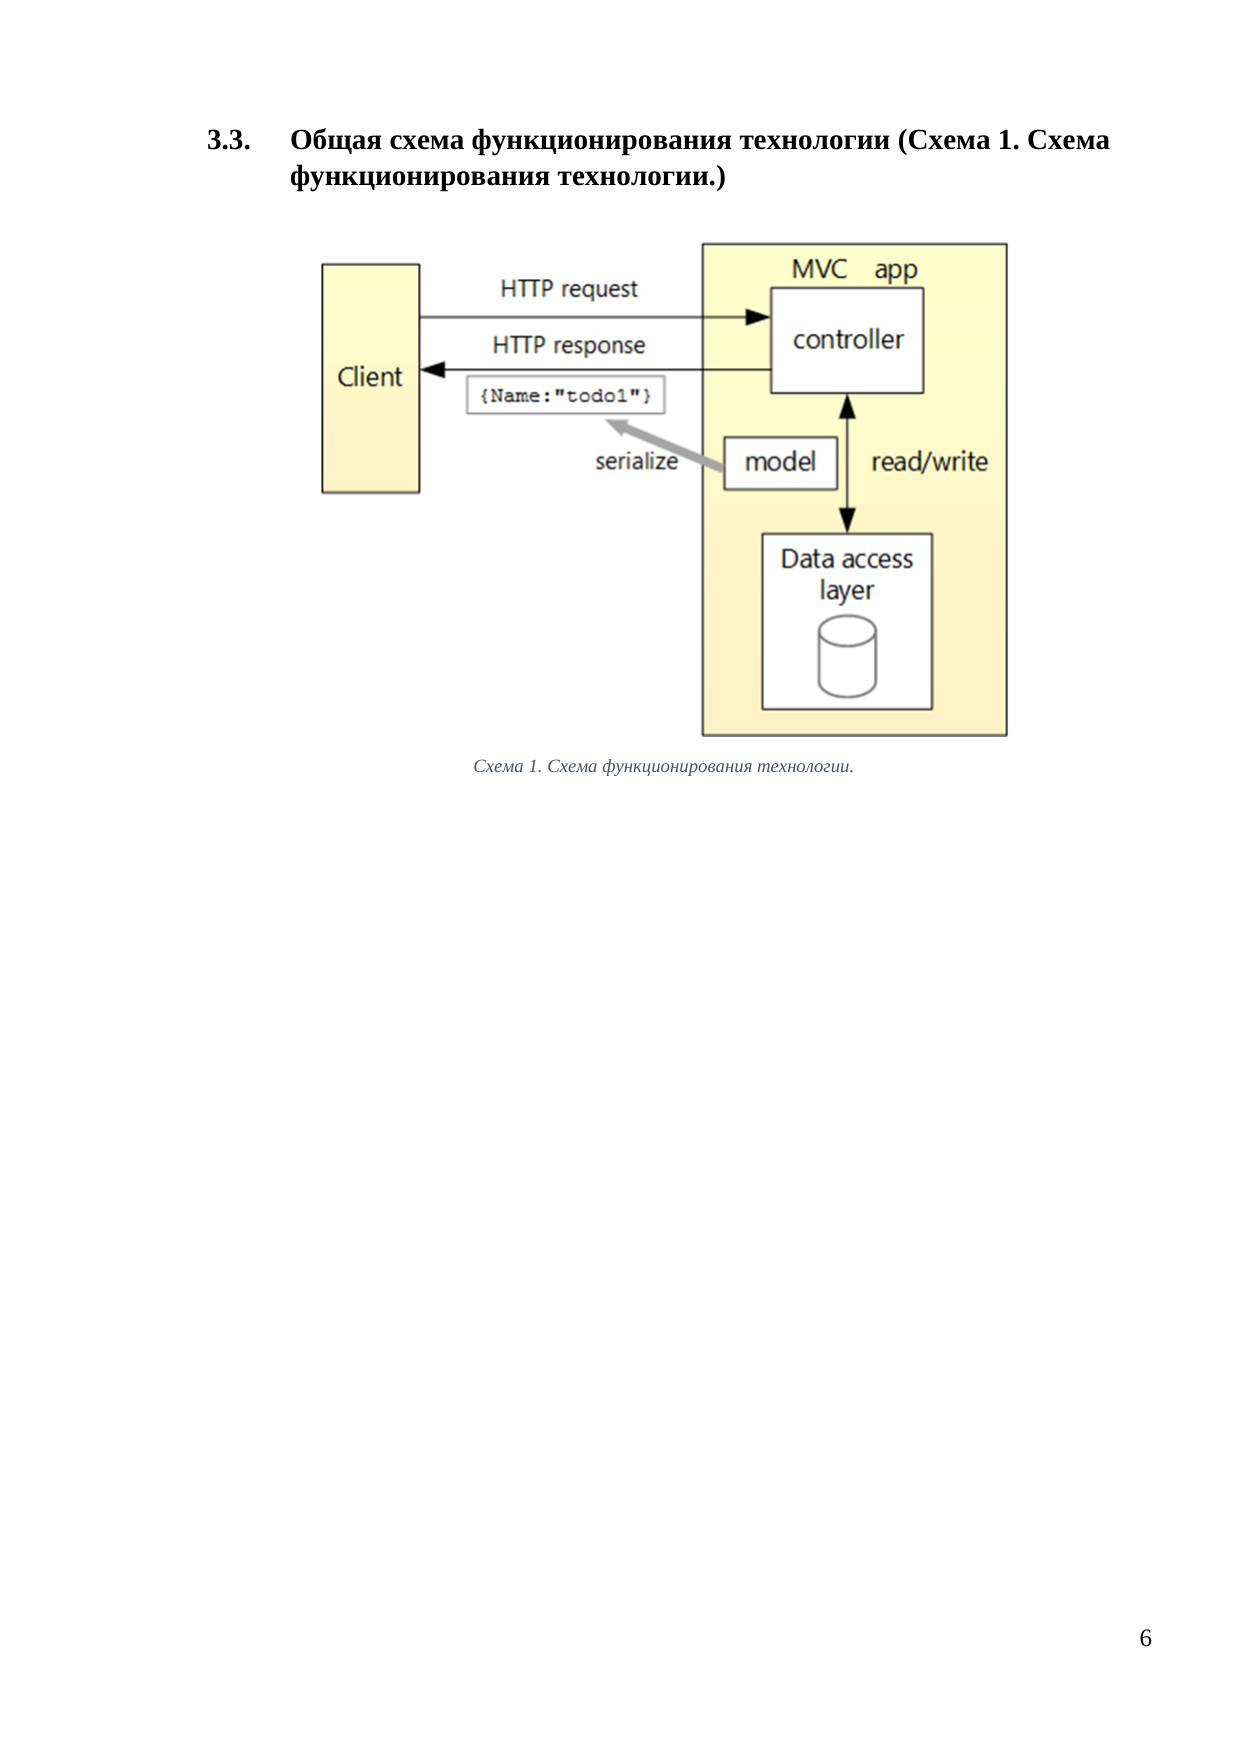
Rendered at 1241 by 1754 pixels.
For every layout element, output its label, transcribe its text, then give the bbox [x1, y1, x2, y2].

picture [320, 242, 1009, 737]
subtitle Общая схема функционирования технологии (Схема 1. Схема функционирования технологии.) [207, 122, 1152, 192]
text Схема 1. Схема функционирования технологии. [177, 755, 1152, 777]
